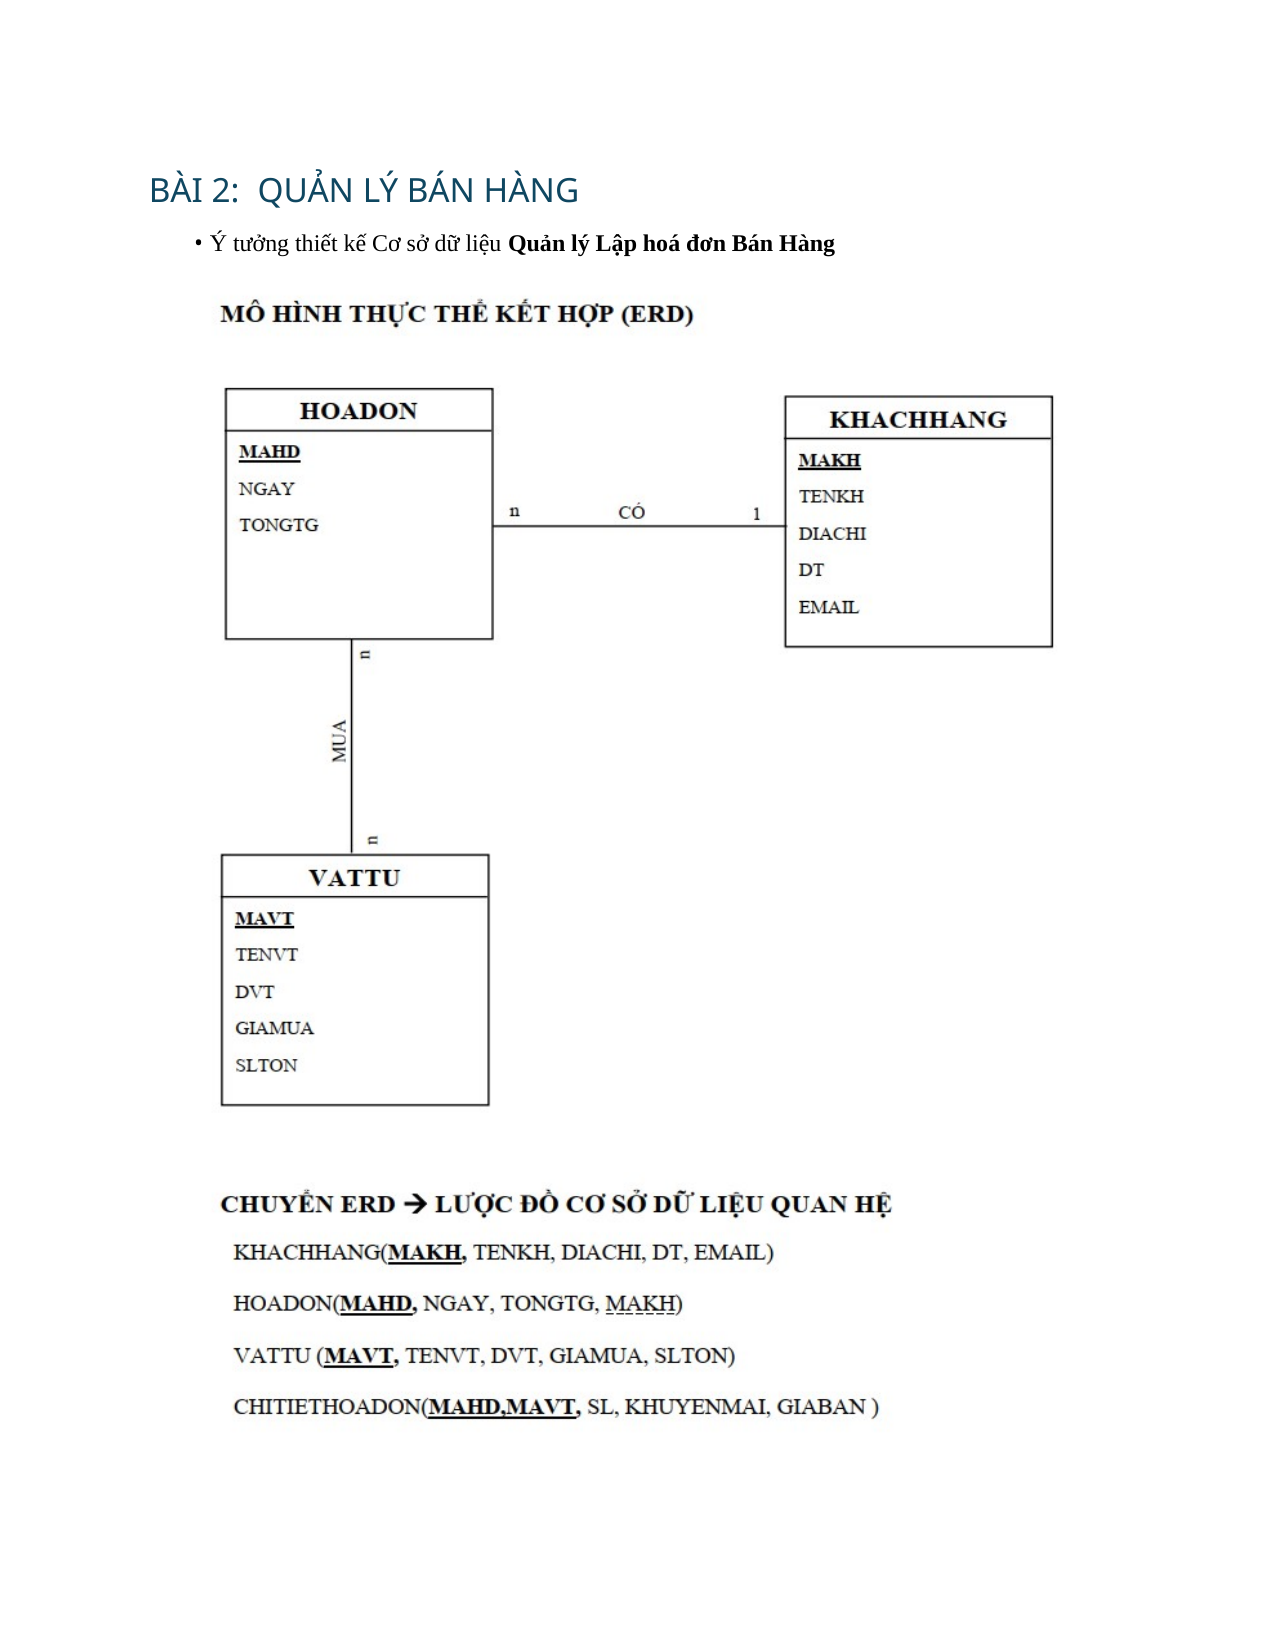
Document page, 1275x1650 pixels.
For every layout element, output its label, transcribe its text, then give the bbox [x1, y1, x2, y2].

subtitle BÀI 2: QUẢN LÝ BÁN HÀNG [148, 167, 1096, 212]
text • Ý tưởng thiết kế Cơ sở dữ liệu Quản lý Lập hoá đơn Bán Hàng [150, 226, 1125, 258]
picture [150, 276, 1128, 1449]
